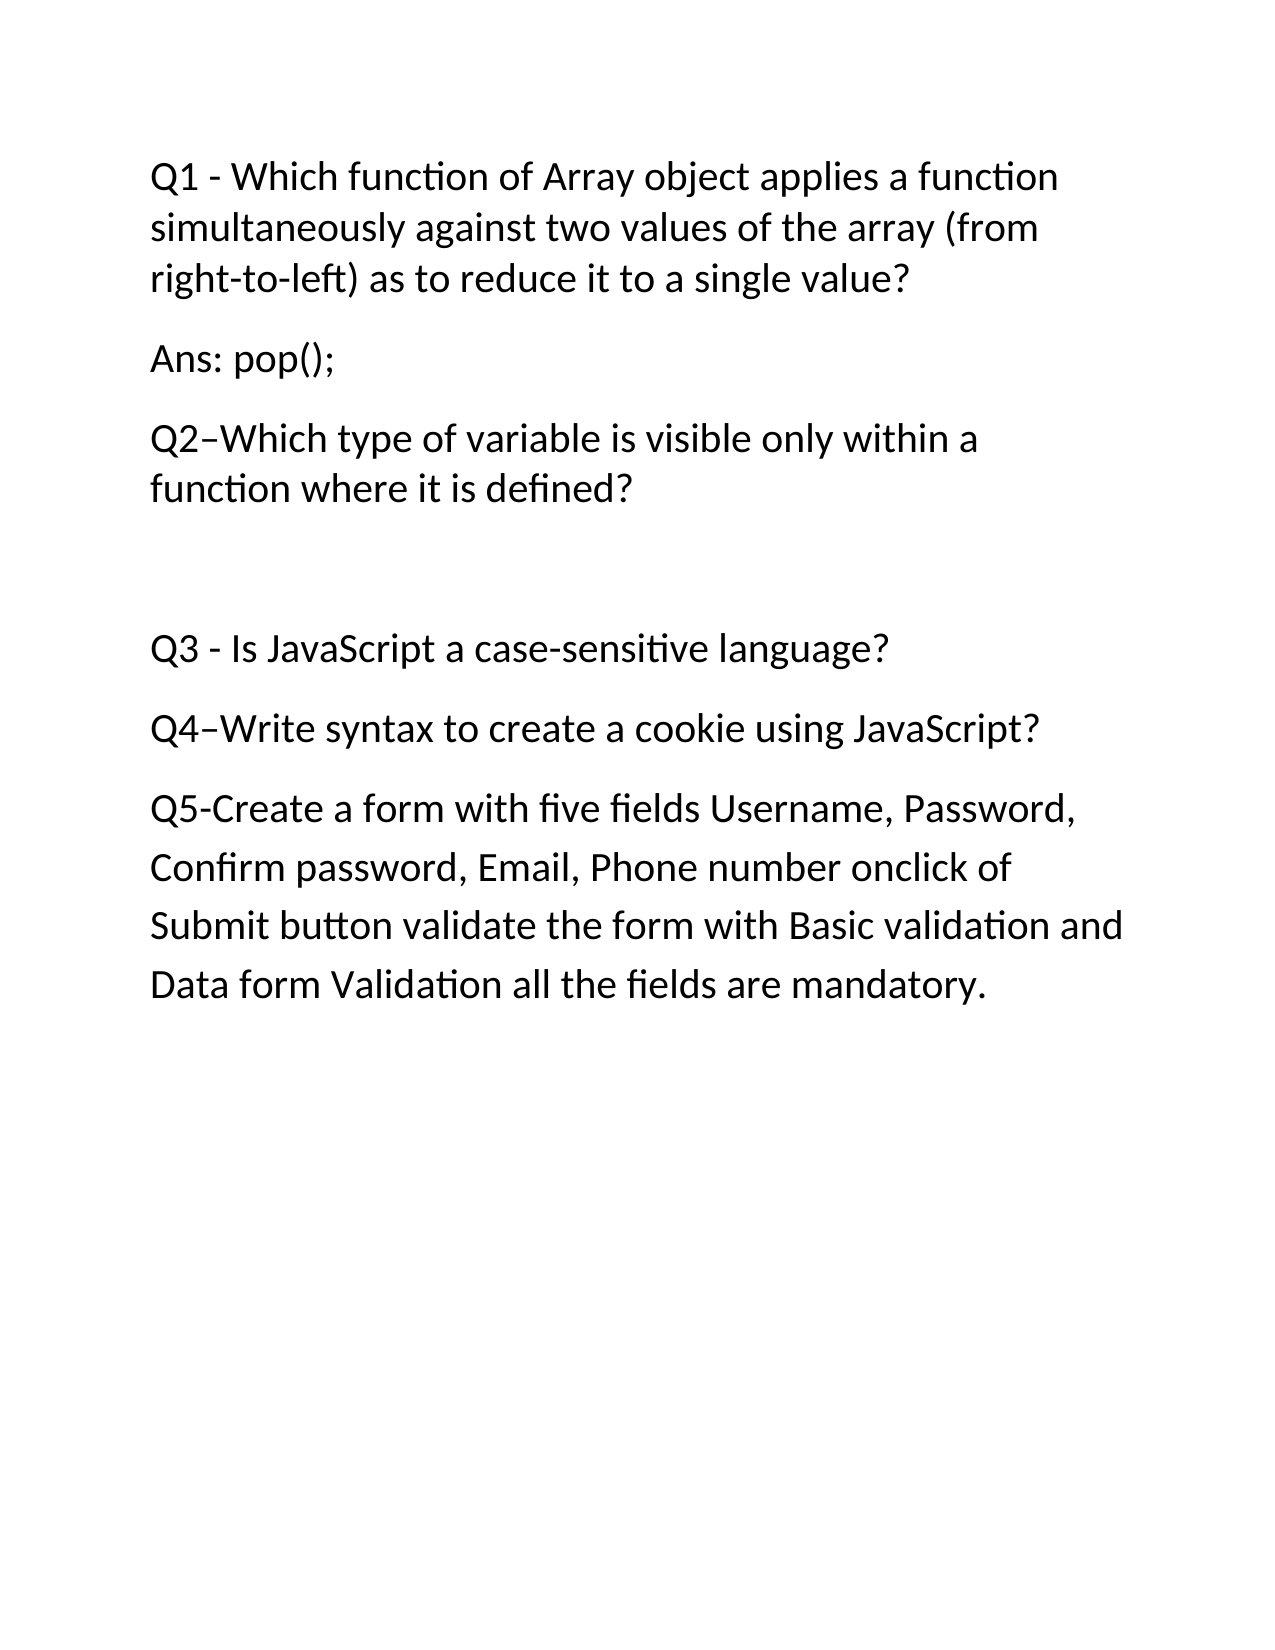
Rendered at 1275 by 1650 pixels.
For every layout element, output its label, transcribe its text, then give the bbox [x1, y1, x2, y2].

text Q2–Which type of variable is visible only within a function where it is defined? [150, 412, 1125, 513]
text Ans: pop(); [150, 332, 1125, 382]
text Q4–Write syntax to create a cookie using JavaScript? [150, 702, 1125, 753]
text Q5-Create a form with five fields Username, Password, Confirm password, Email, Phone number onclick of Submit button validate the form with Basic validation and Data form Validation all the fields are mandatory. [150, 782, 1125, 1009]
text Q3 - Is JavaScript a case-sensitive language? [150, 622, 1125, 673]
text Q1 - Which function of Array object applies a function simultaneously against two values of the array (from right-to-left) as to reduce it to a single value? [150, 150, 1125, 302]
